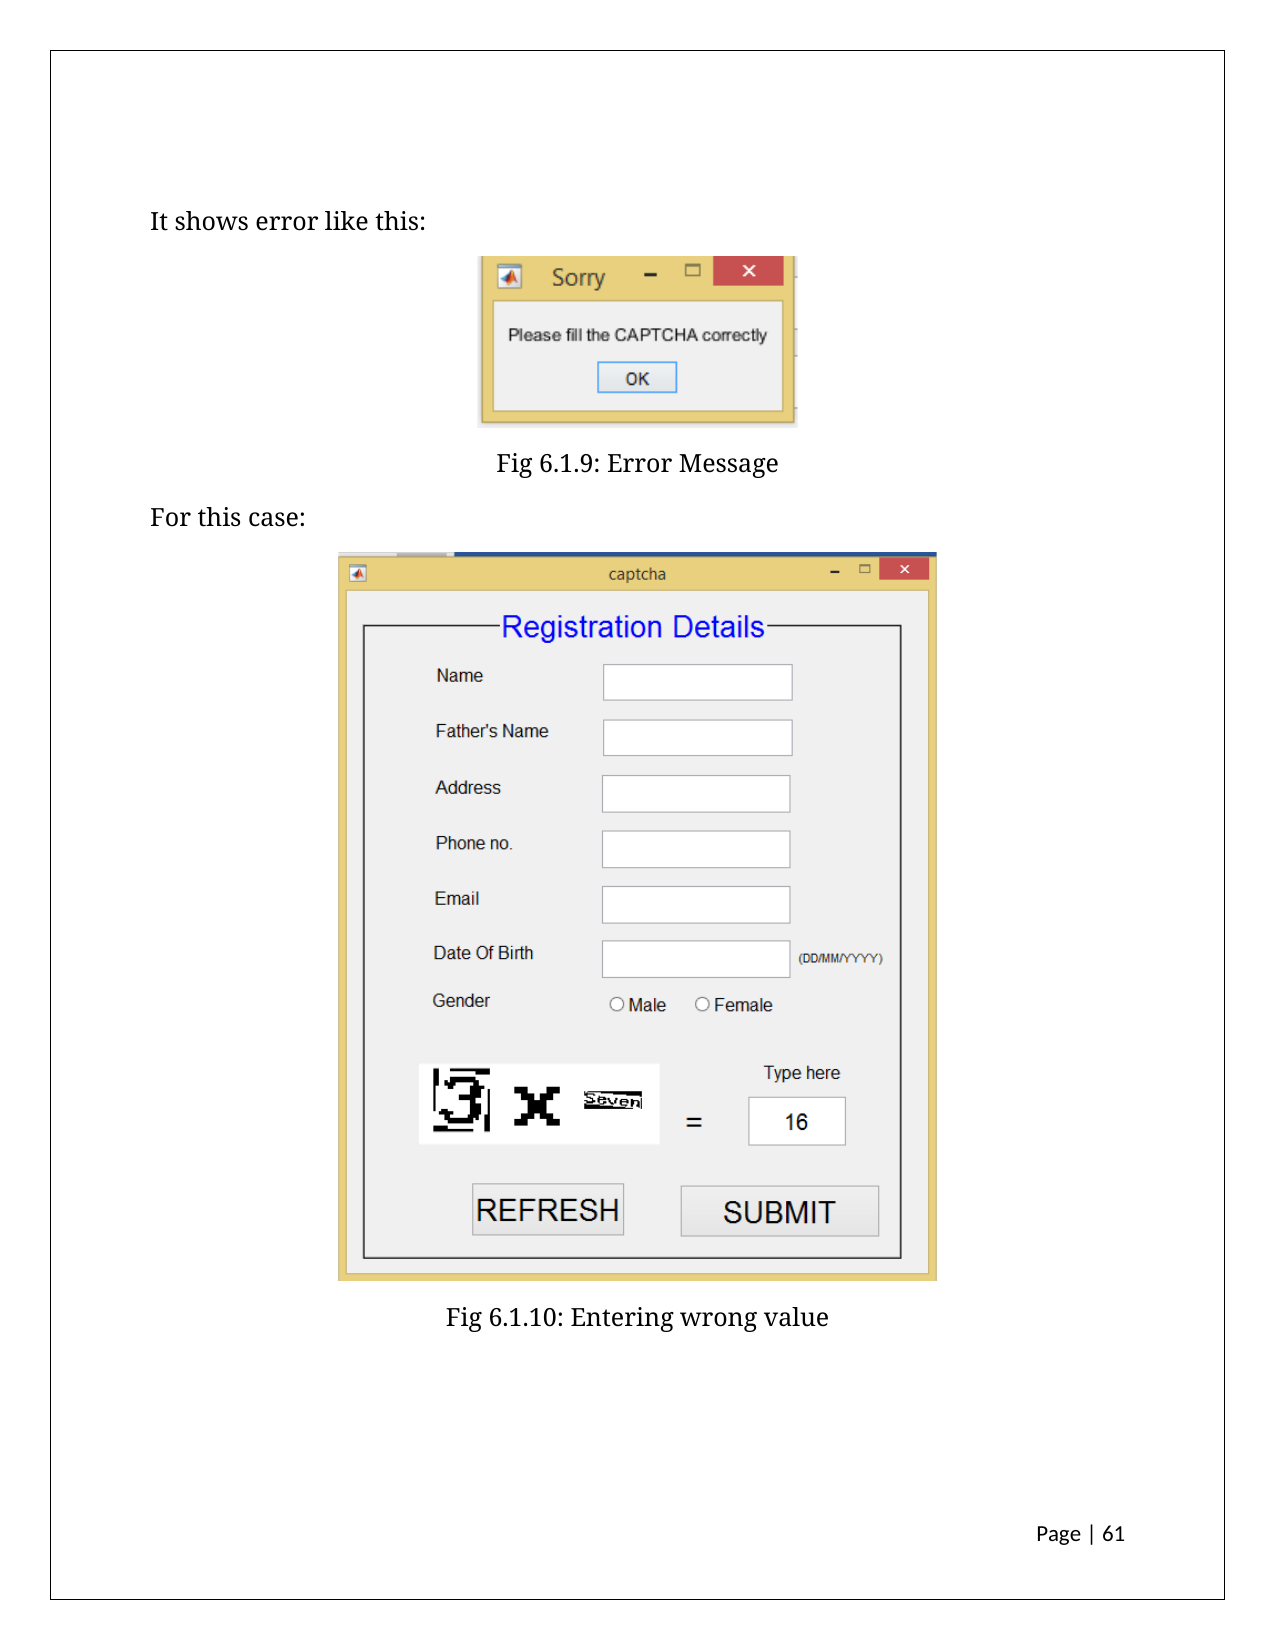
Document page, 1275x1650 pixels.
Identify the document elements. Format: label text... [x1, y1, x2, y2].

text It shows error like this: [150, 203, 1125, 237]
picture [338, 552, 937, 1281]
text Fig 6.1.9: Error Message [150, 446, 1125, 480]
picture [477, 256, 798, 428]
text For this case: [150, 499, 1125, 533]
text Fig 6.1.10: Entering wrong value [150, 1300, 1125, 1334]
